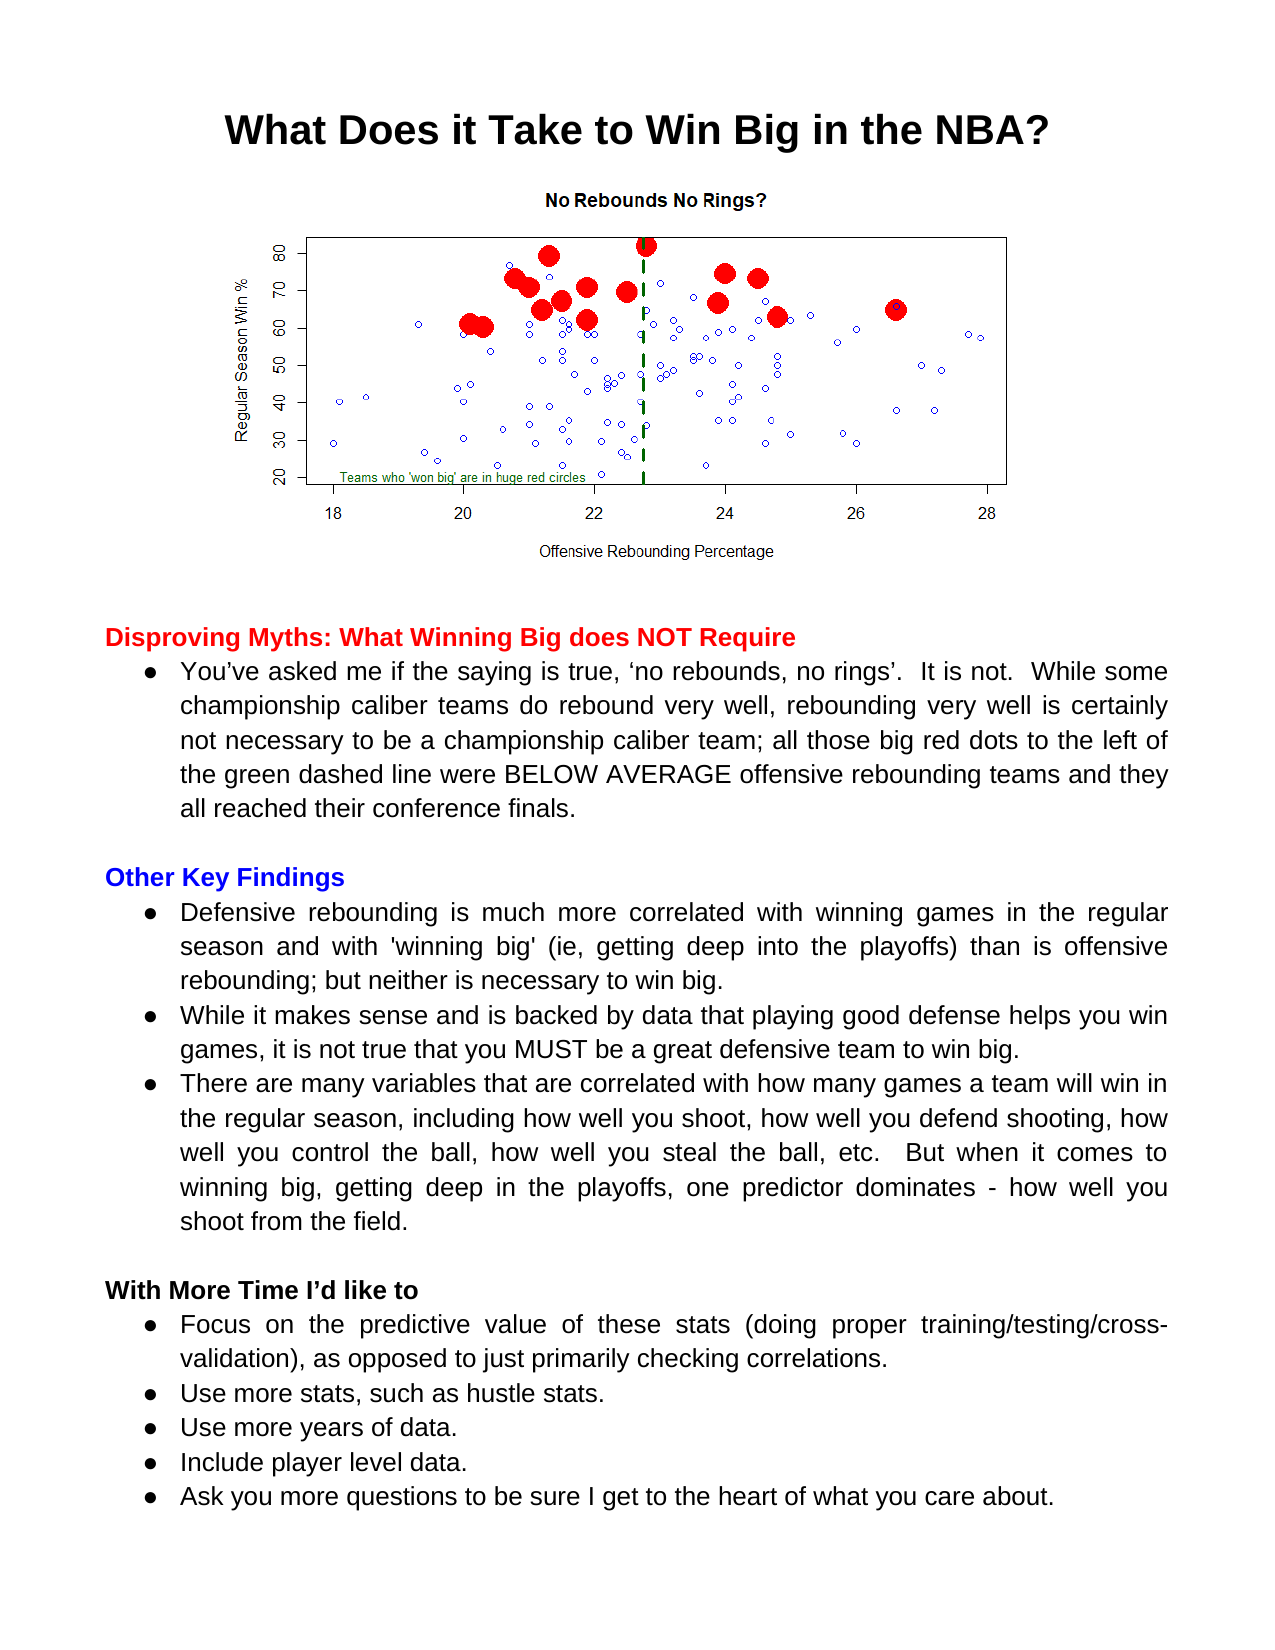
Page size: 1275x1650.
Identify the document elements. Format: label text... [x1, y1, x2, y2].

list Defensive rebounding is much more correlated with winning games in the regular season and with 'winning big' (ie, getting deep into the playoffs) than is offensive rebounding; but neither is necessary to win big. [142, 897, 1170, 995]
text What Does it Take to Win Big in the NBA? [105, 105, 1170, 153]
text With More Time I’d like to [105, 1275, 1170, 1304]
list There are many variables that are correlated with how many games a team will win in the regular season, including how well you shoot, how well you defend shooting, how well you control the ball, how well you steal the ball, etc. But when it comes to winning big, getting deep in the playoffs, one predictor dominates - how well you shoot from the field. [142, 1068, 1170, 1236]
list Use more years of data. [142, 1412, 1170, 1442]
list Include player level data. [142, 1447, 1170, 1476]
list While it makes sense and is backed by data that playing good defense helps you win games, it is not true that you MUST be a great defensive team to win big. [142, 1000, 1170, 1064]
text Disproving Myths: What Winning Big does NOT Require [105, 622, 1170, 651]
list Ask you more questions to be sure I get to the heart of what you care about. [142, 1481, 1170, 1511]
list You’ve asked me if the saying is true, ‘no rebounds, no rings’. It is not. While some championship caliber teams do rebound very well, rebounding very well is certainly not necessary to be a championship caliber team; all those big red dots to the left of the green dashed line were BELOW AVERAGE offensive rebounding teams and they all reached their conference finals. [142, 656, 1170, 823]
list Use more stats, such as hustle stats. [142, 1378, 1170, 1408]
picture [229, 160, 1046, 580]
list Focus on the predictive value of these stats (doing proper training/testing/cross-validation), as opposed to just primarily checking correlations. [142, 1309, 1170, 1373]
text Other Key Findings [105, 862, 1170, 892]
